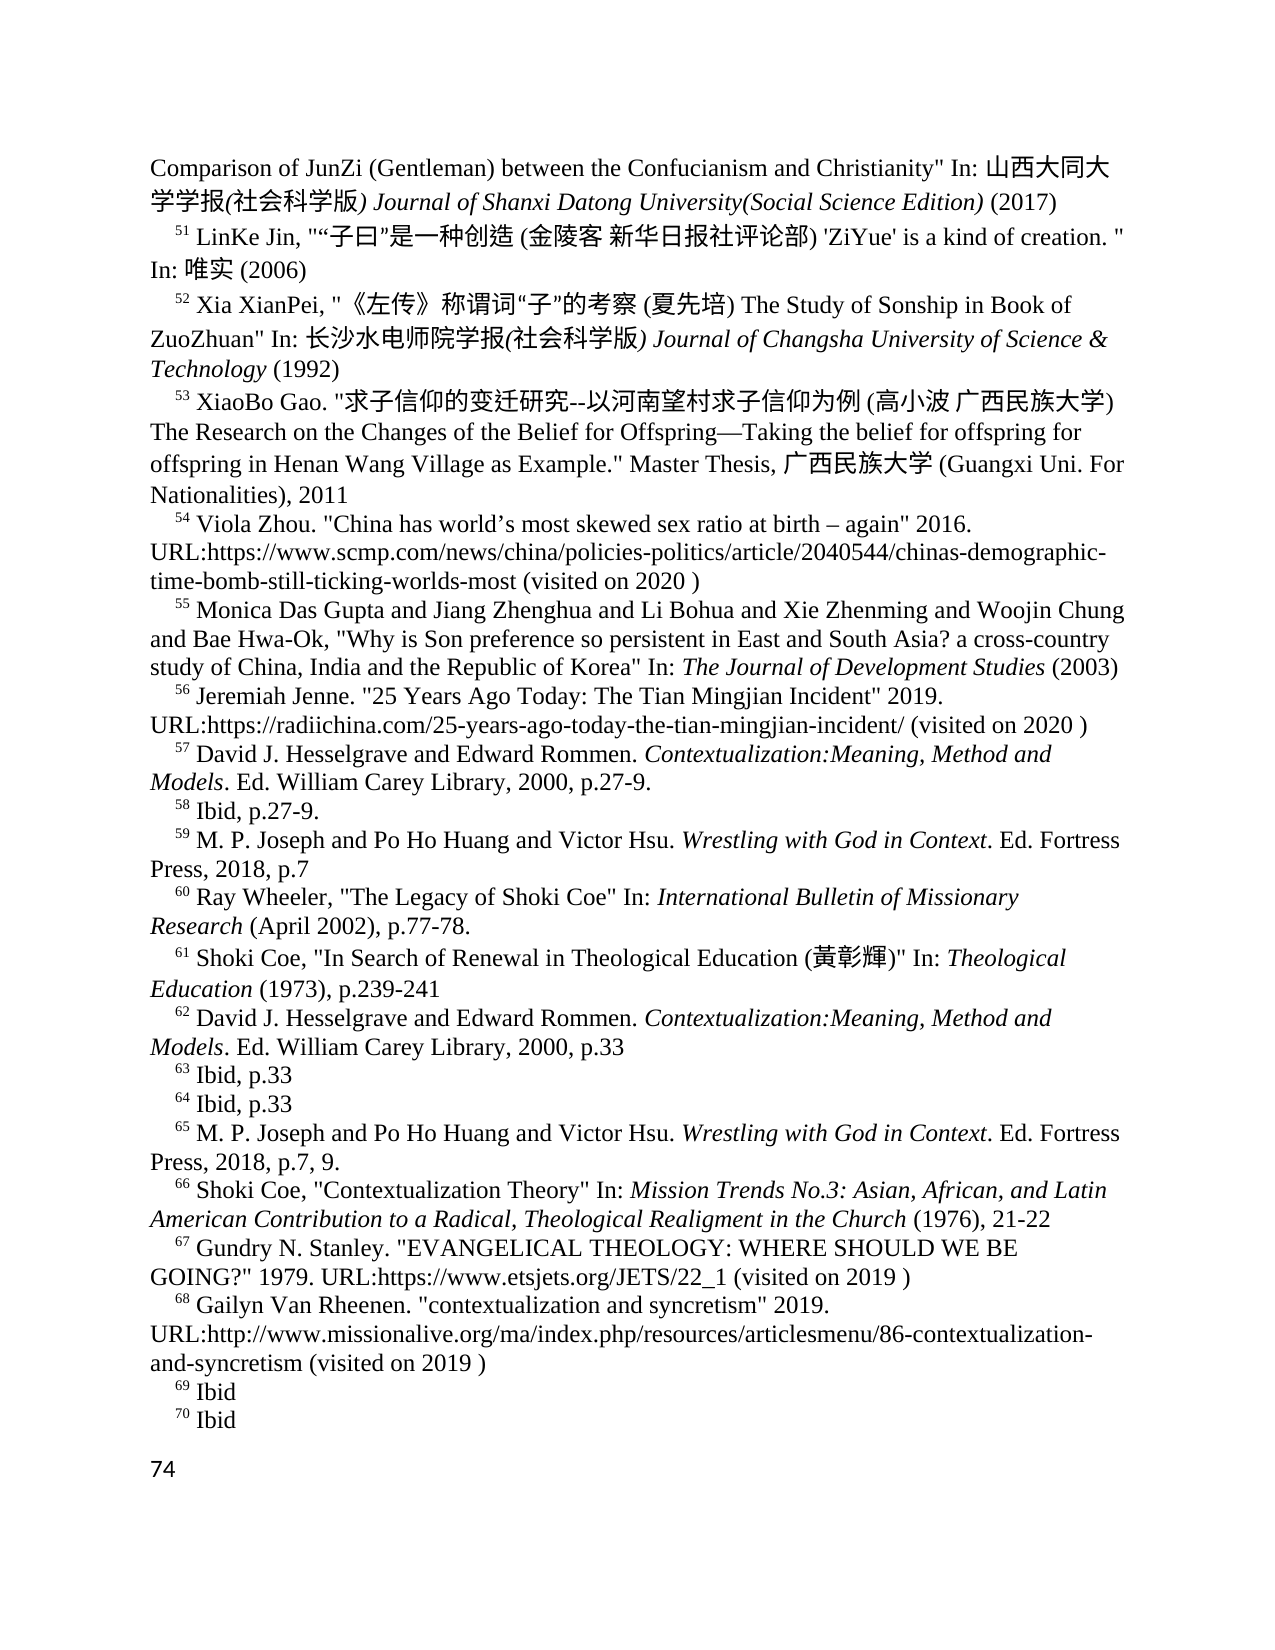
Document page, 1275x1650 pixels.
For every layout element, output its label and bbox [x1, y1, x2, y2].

text [150, 150, 1125, 1434]
